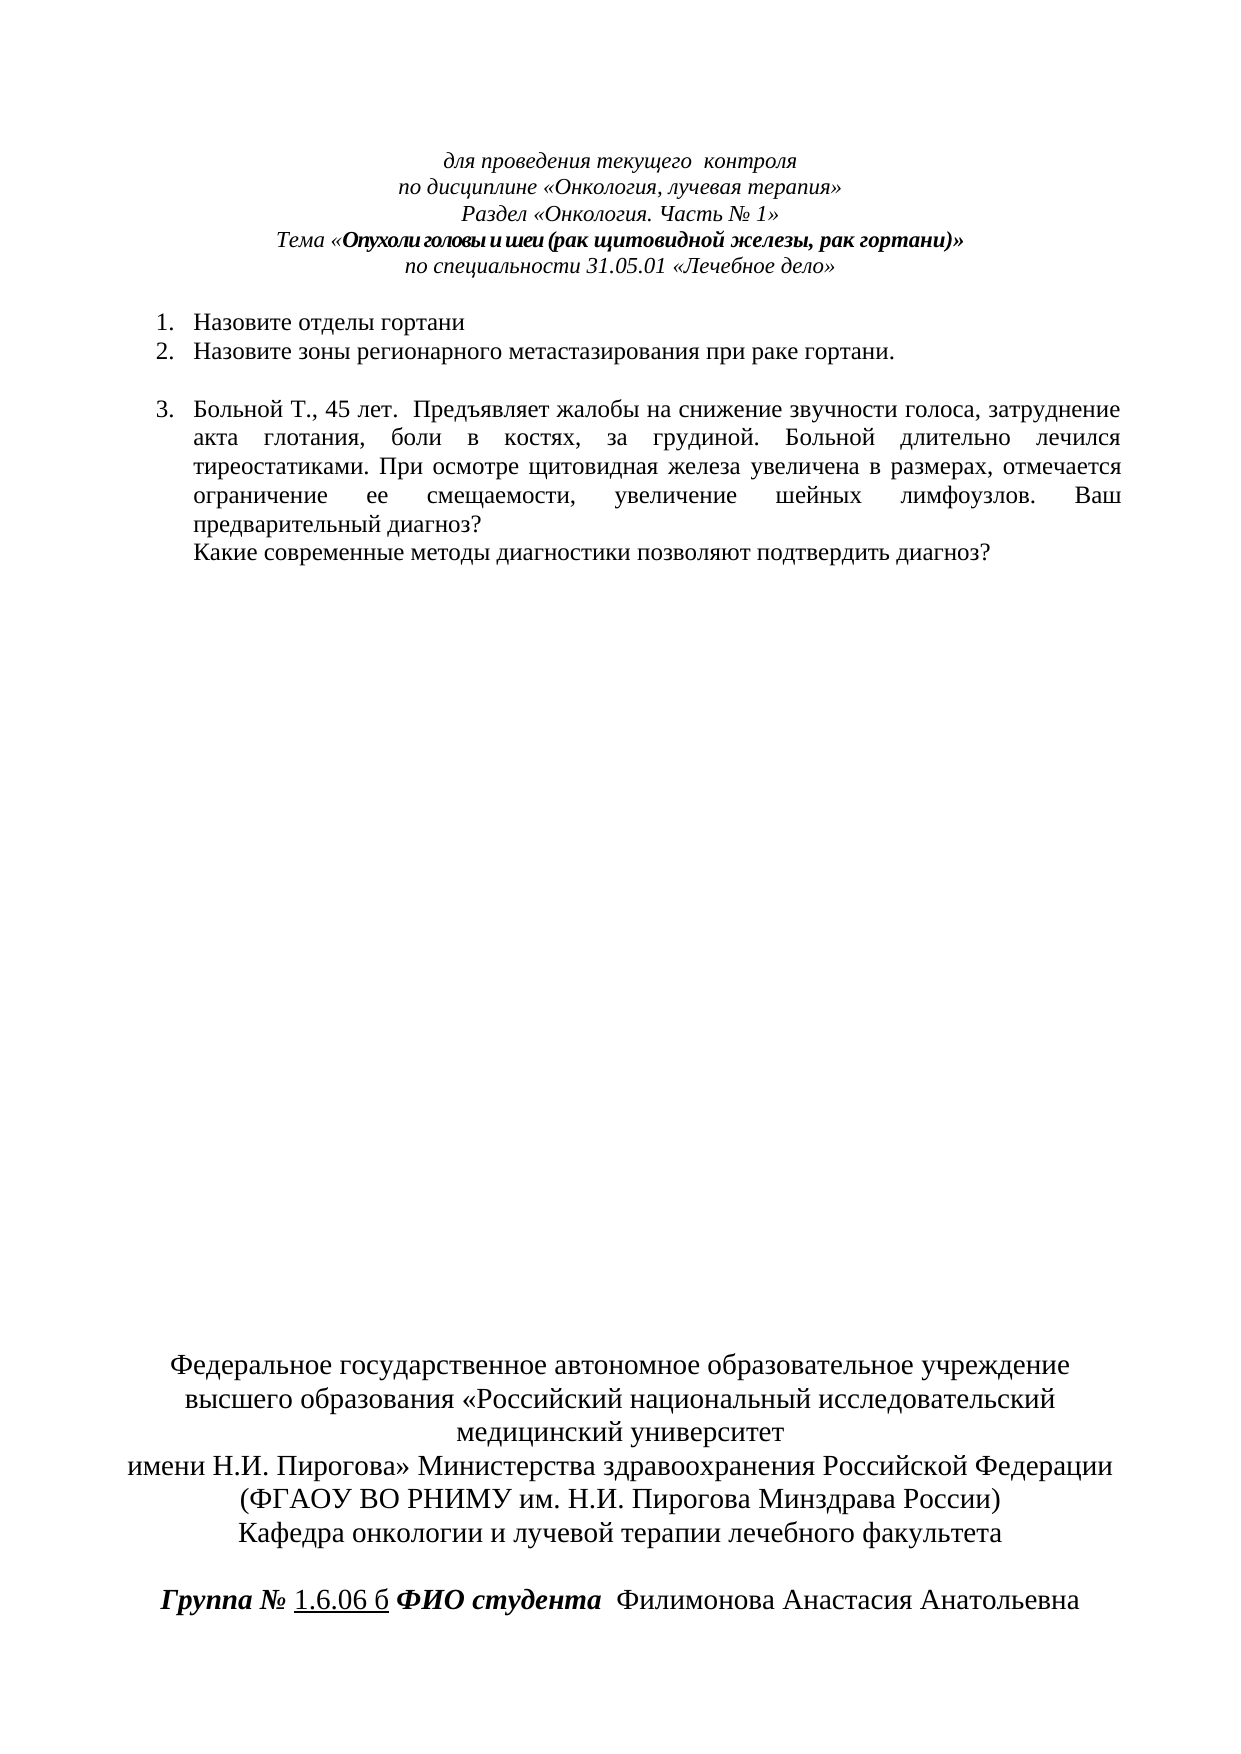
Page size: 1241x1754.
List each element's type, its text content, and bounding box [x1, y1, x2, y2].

text для проведения текущего контроля [118, 147, 1122, 173]
text Группа № 1.6.06 б ФИО студента Филимонова Анастасия Анатольевна [118, 1582, 1122, 1616]
list Больной Т., 45 лет. Предъявляет жалобы на снижение звучности голоса, затруднение акта глотания, боли в костях, за грудиной. Больной длительно лечился тиреостатиками. При осмотре щитовидная железа увеличена в размерах, отмечается ограничение ее смещаемости, увеличение шейных лимфоузлов. Ваш предварительный диагноз? [156, 394, 1122, 537]
text по дисциплине «Онкология, лучевая терапия» [118, 173, 1122, 199]
text Федеральное государственное автономное образовательное учреждение [118, 1347, 1122, 1381]
text имени Н.И. Пирогова» Министерства здравоохранения Российской Федерации [118, 1448, 1122, 1481]
list Назовите отделы гортани [156, 307, 1122, 336]
text (ФГАОУ ВО РНИМУ им. Н.И. Пирогова Минздрава России) [118, 1481, 1122, 1515]
text Раздел «Онкология. Часть № 1» [118, 199, 1122, 226]
text по специальности 31.05.01 «Лечебное дело» [118, 252, 1122, 279]
text Кафедра онкологии и лучевой терапии лечебного факультета [118, 1515, 1122, 1548]
list Какие современные методы диагностики позволяют подтвердить диагноз? [193, 537, 1122, 566]
list Назовите зоны регионарного метастазирования при раке гортани. [156, 336, 1122, 365]
text Тема «Опухоли головы и шеи (рак щитовидной железы, рак гортани)» [118, 226, 1122, 252]
text высшего образования «Российский национальный исследовательский медицинский университет [118, 1381, 1122, 1448]
